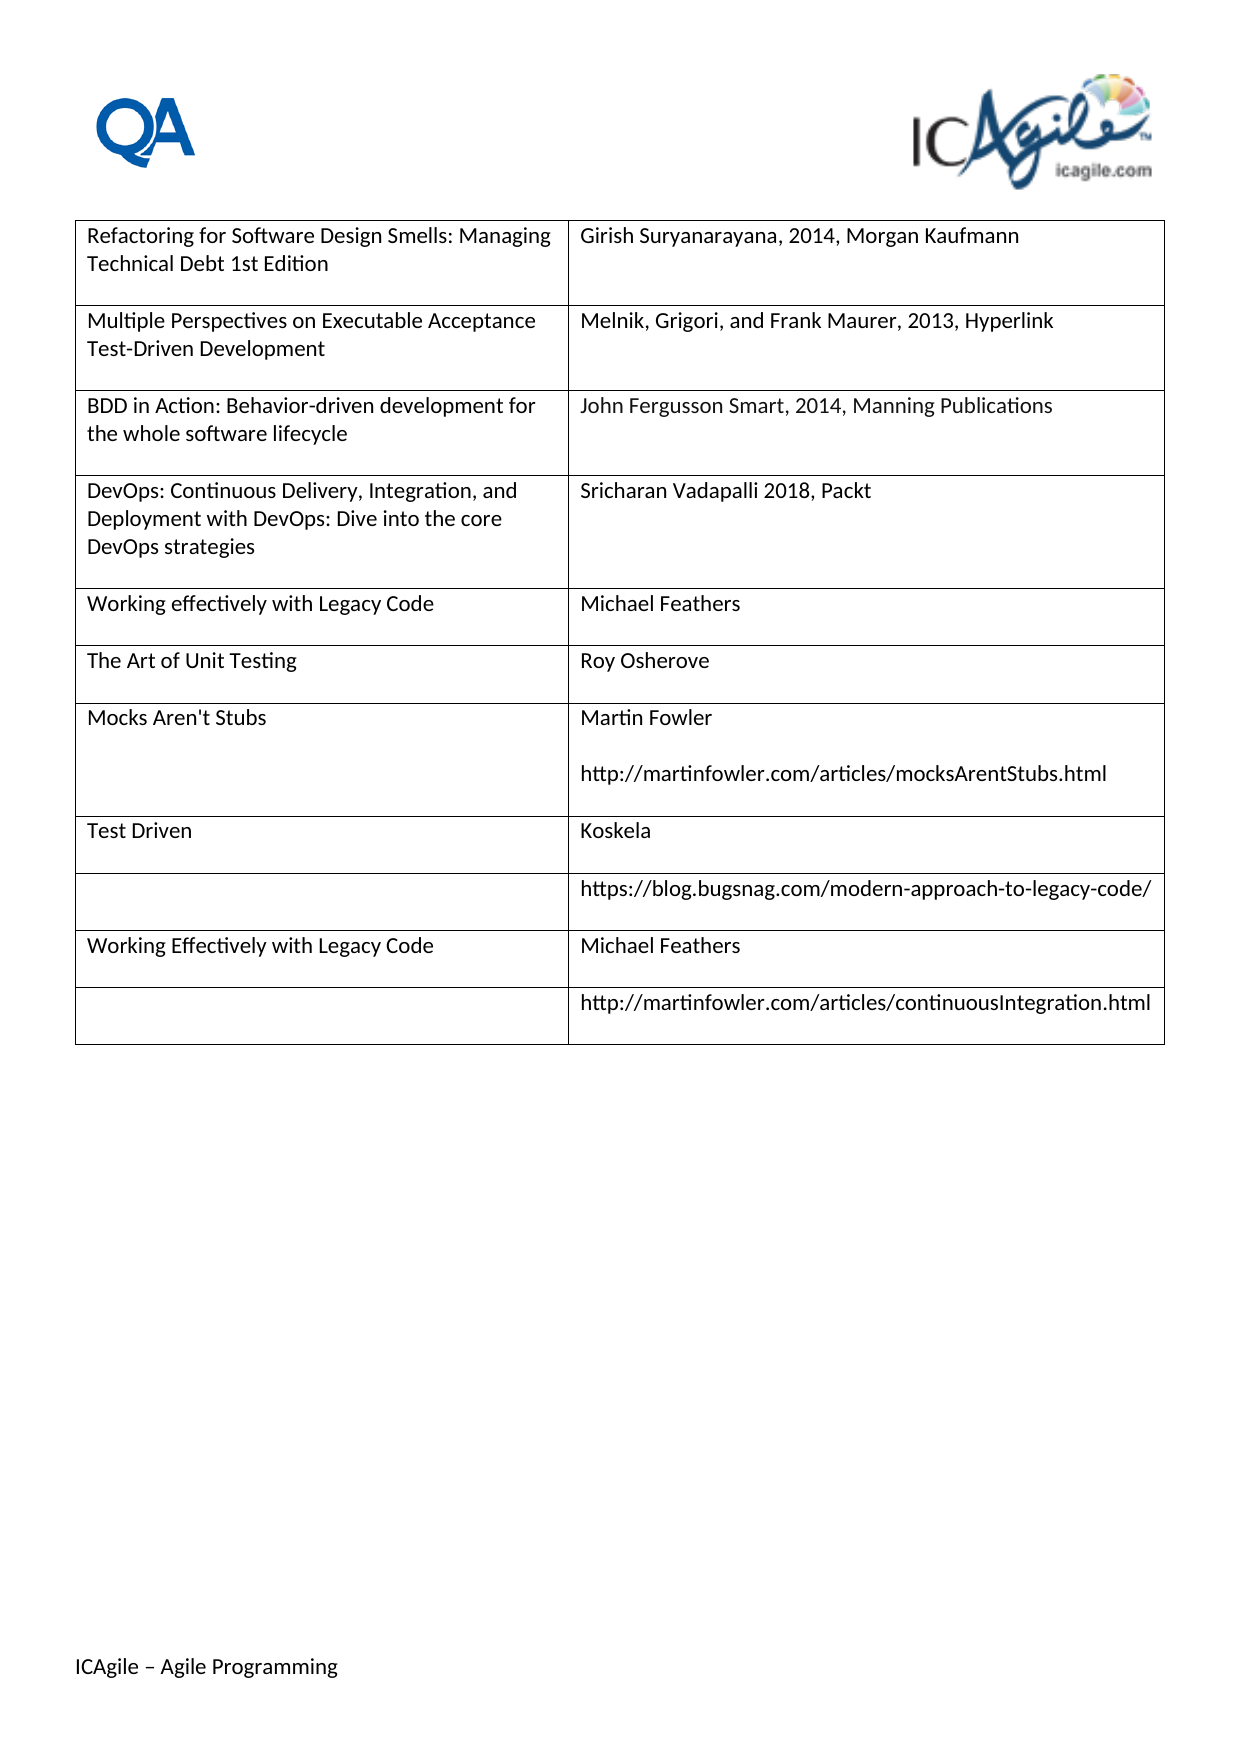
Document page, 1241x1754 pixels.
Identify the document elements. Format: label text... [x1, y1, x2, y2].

table_cell Martin Fowler http://martinfowler.com/articles/mocksArentStubs.html [569, 704, 1164, 816]
picture [912, 73, 1153, 192]
table_cell Koskela [569, 817, 1164, 873]
table_cell BDD in Action: Behavior-driven development for the whole software lifecycle [76, 391, 568, 475]
table_cell The Art of Unit Testing [76, 646, 568, 702]
table_cell Test Driven [76, 817, 568, 873]
table_cell John Fergusson Smart, 2014, Manning Publications [569, 391, 1164, 475]
table_cell Michael Feathers [569, 589, 1164, 645]
table_cell Melnik, Grigori, and Frank Maurer, 2013, Hyperlink [569, 306, 1164, 390]
table_cell Multiple Perspectives on Executable Acceptance Test-Driven Development [76, 306, 568, 390]
table_cell Working effectively with Legacy Code [76, 589, 568, 645]
table_cell Girish Suryanarayana, 2014, Morgan Kaufmann [569, 221, 1164, 305]
table_cell Working Effectively with Legacy Code [76, 931, 568, 987]
table_cell Mocks Aren't Stubs [76, 704, 568, 816]
table_cell [76, 874, 568, 930]
table_cell https://blog.bugsnag.com/modern-approach-to-legacy-code/ [569, 874, 1164, 930]
table_cell DevOps: Continuous Delivery, Integration, and Deployment with DevOps: Dive into the core DevOps strategies [76, 476, 568, 588]
table_cell Roy Osherove [569, 646, 1164, 702]
table_cell [76, 988, 568, 1044]
table_cell http://martinfowler.com/articles/continuousIntegration.html [569, 988, 1164, 1044]
table_cell Michael Feathers [569, 931, 1164, 987]
table_cell Sricharan Vadapalli 2018, Packt [569, 476, 1164, 588]
picture [86, 73, 205, 192]
table_cell Refactoring for Software Design Smells: Managing Technical Debt 1st Edition [76, 221, 568, 305]
